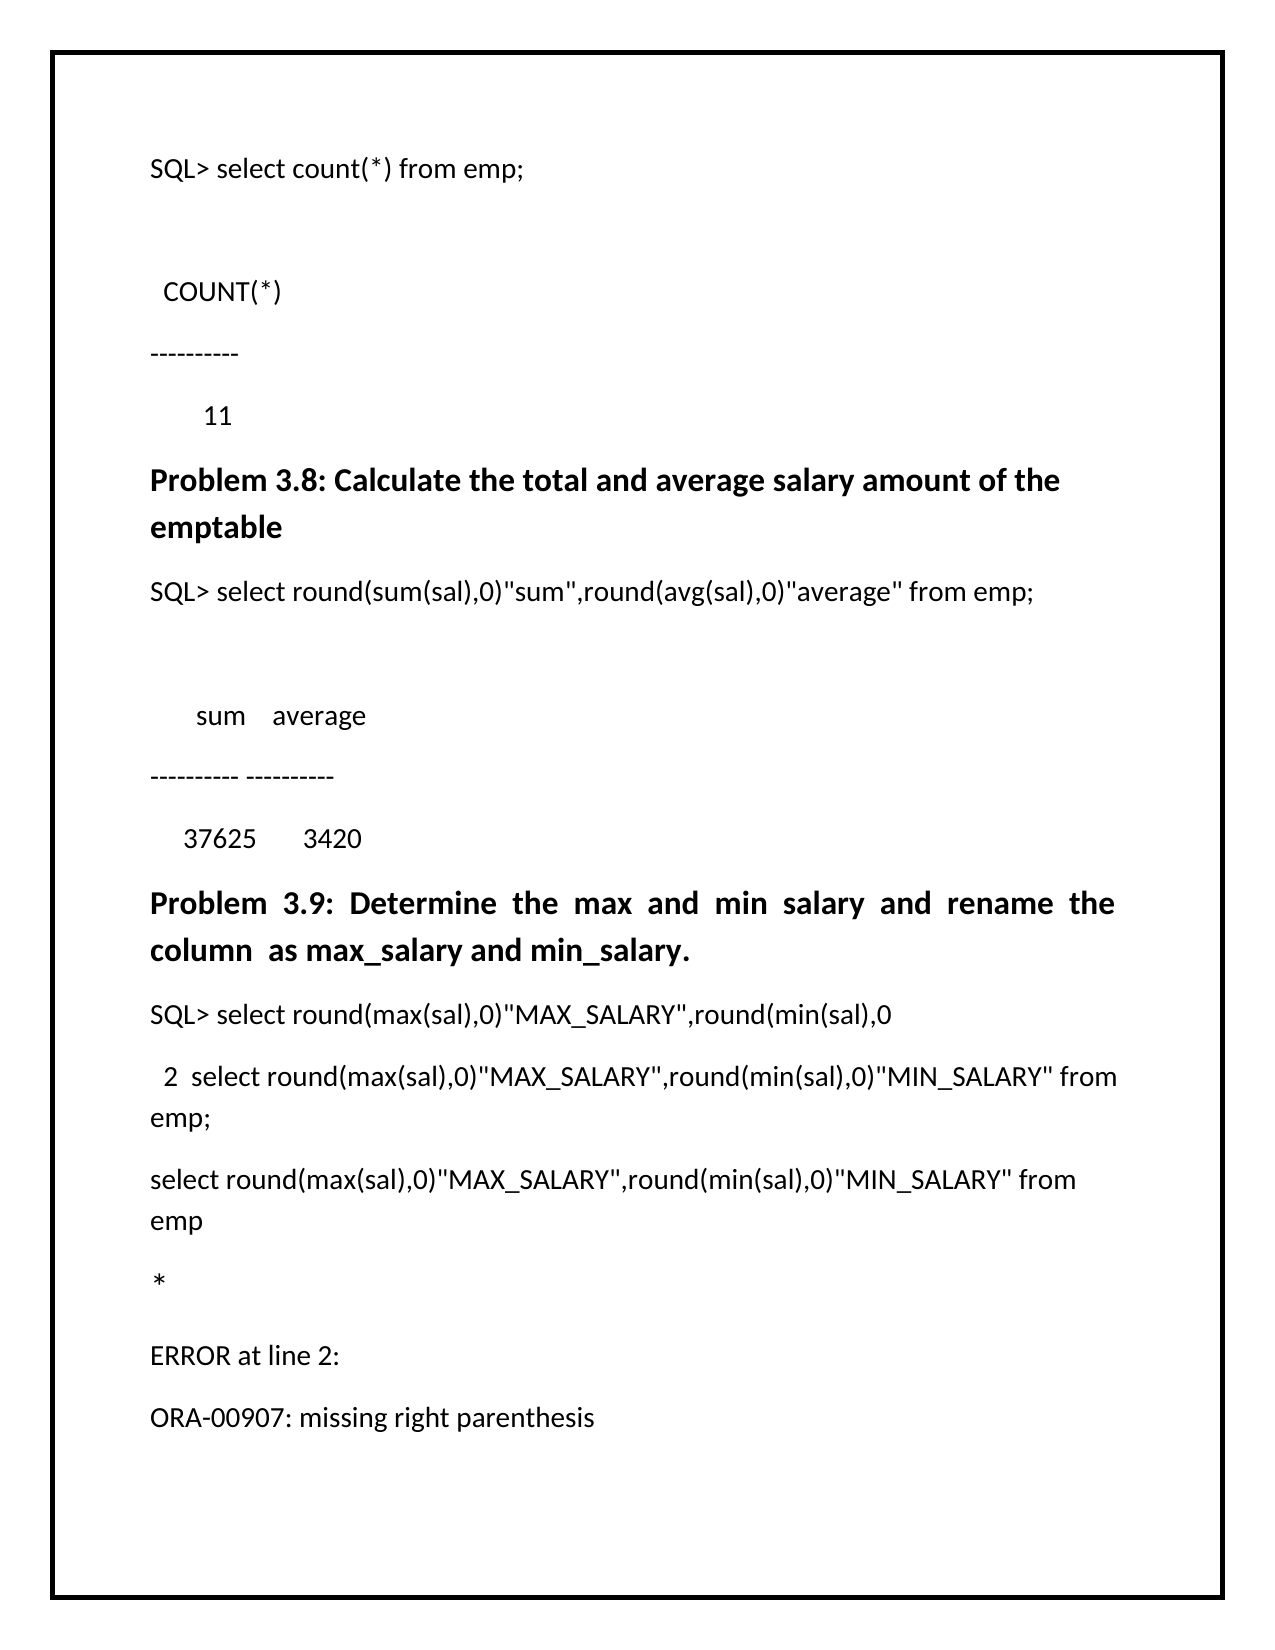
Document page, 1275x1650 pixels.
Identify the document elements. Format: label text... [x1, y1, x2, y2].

text ORA-00907: missing right parenthesis [150, 1399, 1125, 1434]
text ---------- ---------- [150, 758, 1125, 794]
text * [150, 1264, 1125, 1309]
text 11 [150, 397, 1125, 433]
text SQL> select count(*) from emp; [150, 150, 1125, 186]
text Problem 3.9: Determine the max and min salary and rename the column as max_salary and min_salary. [150, 882, 1125, 969]
text sum average [150, 697, 1125, 732]
text 37625 3420 [150, 820, 1125, 856]
text ---------- [150, 335, 1125, 371]
text SQL> select round(sum(sal),0)"sum",round(avg(sal),0)"average" from emp; [150, 573, 1125, 609]
text SQL> select round(max(sal),0)"MAX_SALARY",round(min(sal),0 [150, 996, 1125, 1032]
text 2 select round(max(sal),0)"MAX_SALARY",round(min(sal),0)"MIN_SALARY" from emp; [150, 1058, 1125, 1135]
text ERROR at line 2: [150, 1337, 1125, 1373]
text Problem 3.8: Calculate the total and average salary amount of the emptable [150, 459, 1125, 546]
text select round(max(sal),0)"MAX_SALARY",round(min(sal),0)"MIN_SALARY" from emp [150, 1161, 1125, 1237]
text COUNT(*) [150, 273, 1125, 309]
